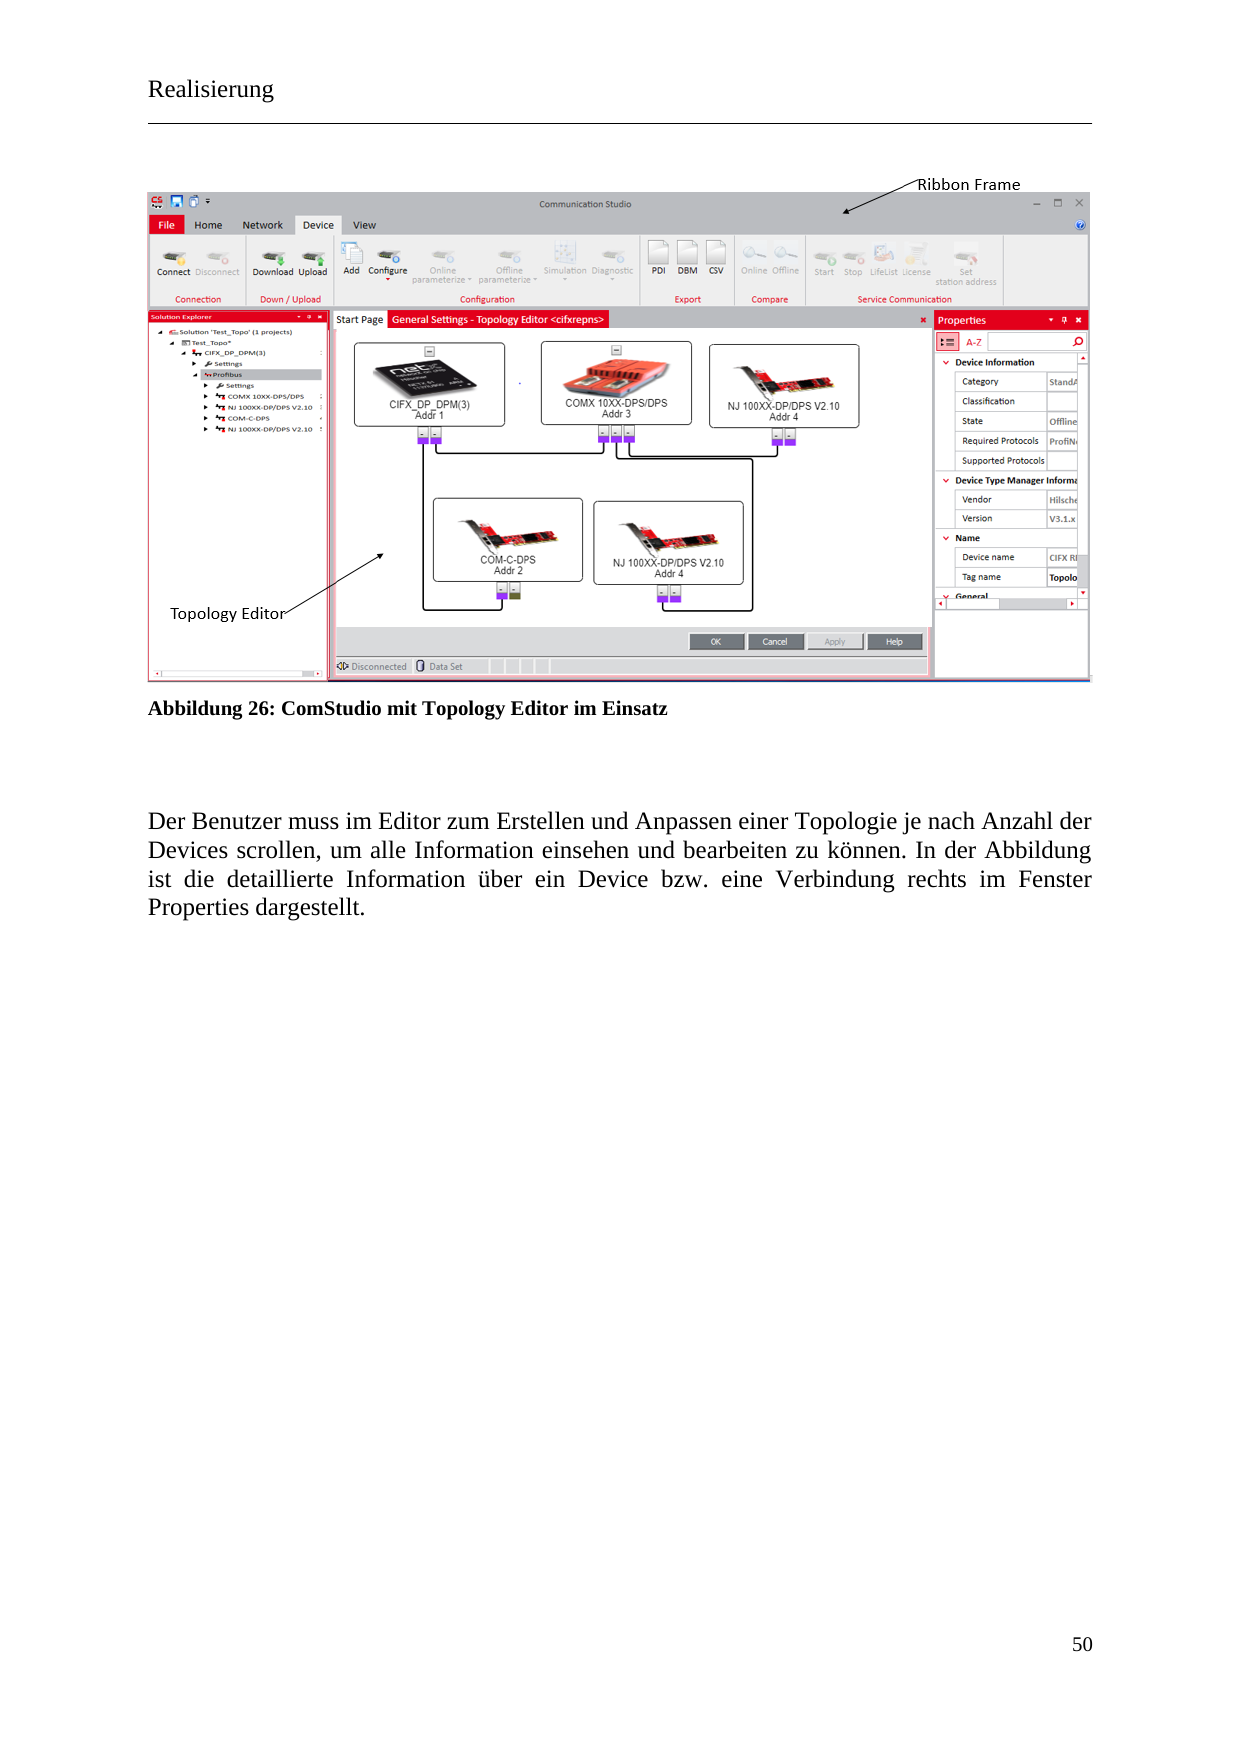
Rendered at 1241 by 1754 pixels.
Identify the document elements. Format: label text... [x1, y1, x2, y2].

text Abbildung 26: ComStudio mit Topology Editor im Einsatz [148, 695, 1092, 719]
picture [147, 177, 1093, 683]
text Der Benutzer muss im Editor zum Erstellen und Anpassen einer Topologie je nach Anzahl der Devices scrollen, um alle Information einsehen und bearbeiten zu können. In der Abbildung ist die detaillierte Information über ein Device bzw. eine Verbindung rechts im Fenster Properties dargestellt. [148, 806, 1092, 921]
